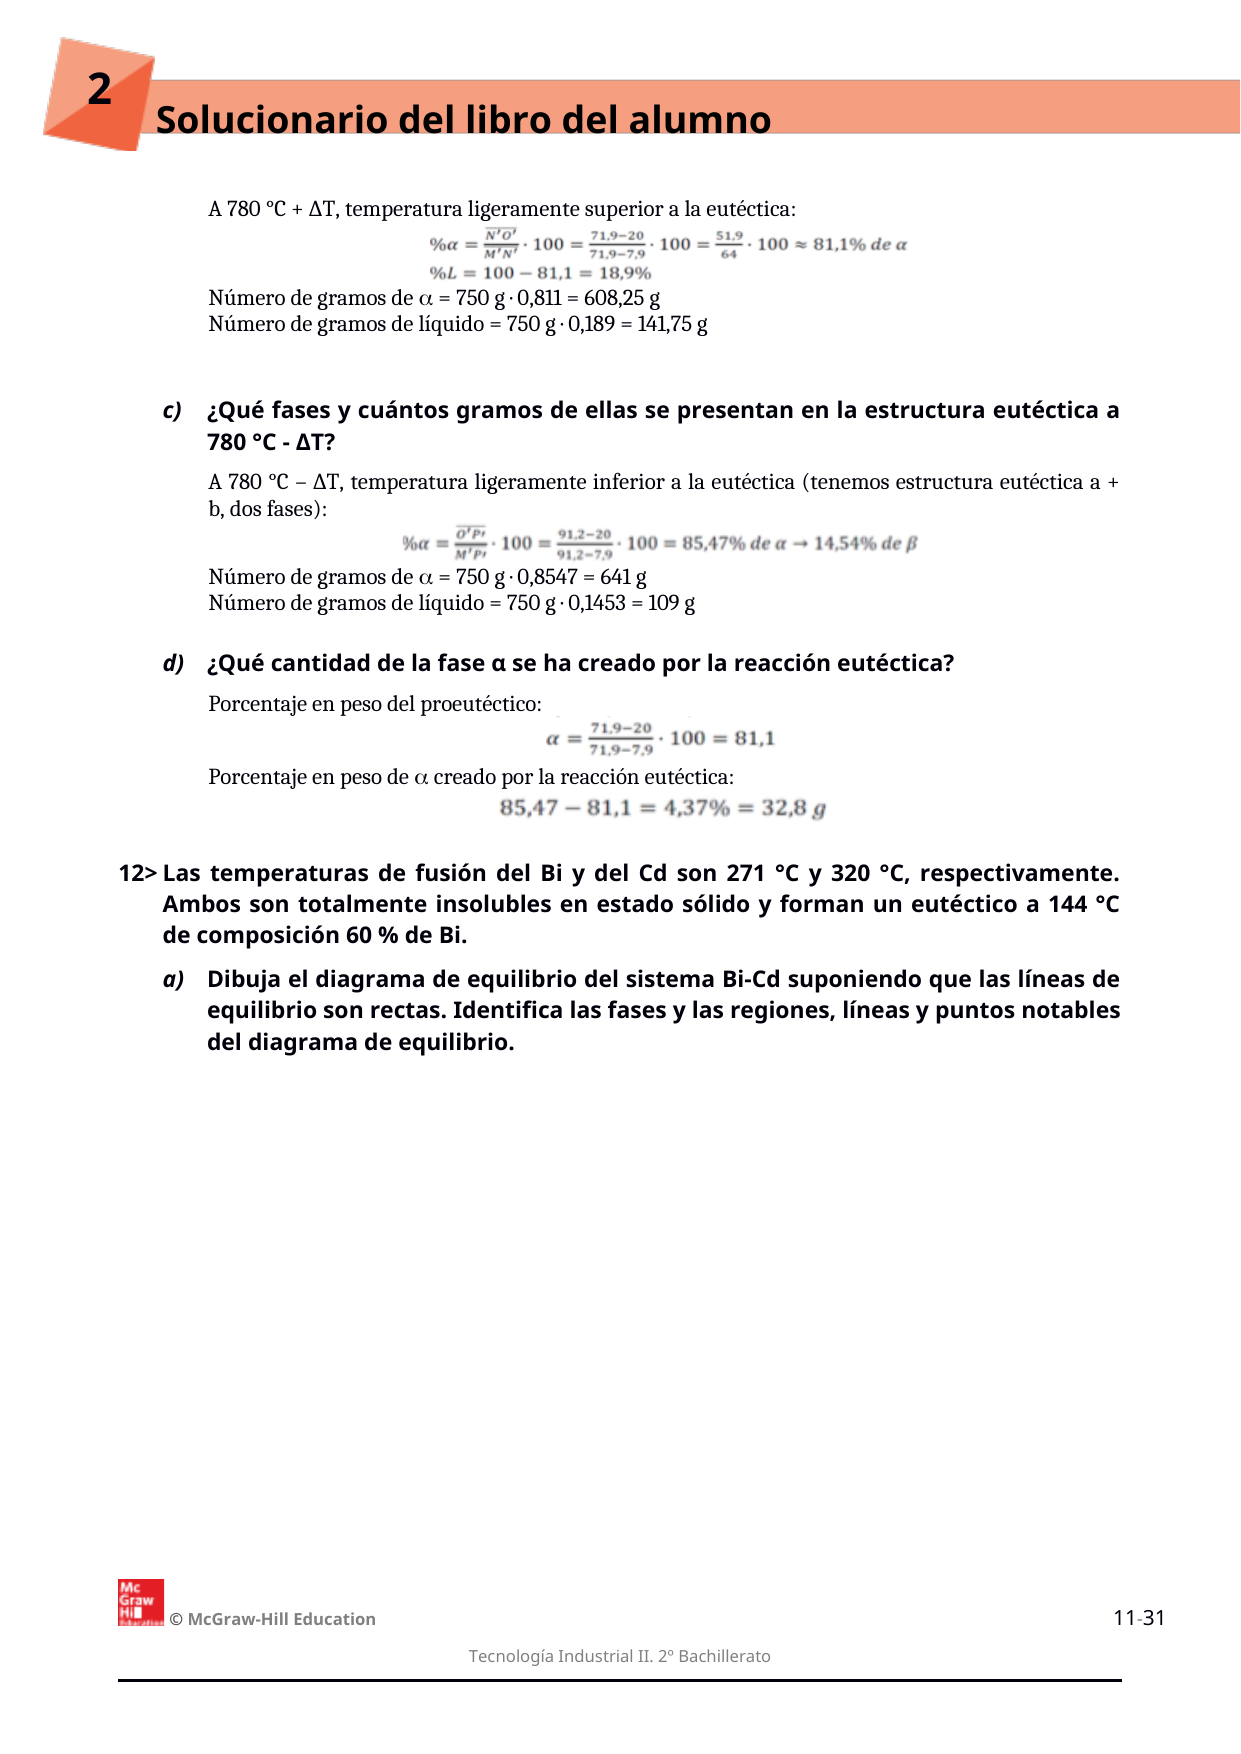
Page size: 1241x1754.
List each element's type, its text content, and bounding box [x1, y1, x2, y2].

text 12> Las temperaturas de fusión del Bi y del Cd son 271 °C y 320 °C, respectivamente. Ambos son totalmente insolubles en estado sólido y forman un eutéctico a 144 °C de composición 60 % de Bi. [118, 857, 1122, 951]
text Número de gramos de líquido = 750 g · 0,189 = 141,75 g [208, 311, 1122, 338]
picture [495, 790, 835, 827]
text Número de gramos de  = 750 g · 0,811 = 608,25 g [208, 285, 1122, 311]
text Número de gramos de líquido = 750 g · 0,1453 = 109 g [208, 590, 1122, 616]
text Número de gramos de  = 750 g · 0,8547 = 641 g [208, 564, 1122, 590]
text a) Dibuja el diagrama de equilibrio del sistema Bi-Cd suponiendo que las líneas de equilibrio son rectas. Identifica las fases y las regiones, líneas y puntos notables del diagrama de equilibrio. [162, 963, 1122, 1057]
text Porcentaje en peso de  creado por la reacción eutéctica: [208, 764, 1122, 790]
text d) ¿Qué cantidad de la fase α se ha creado por la reacción eutéctica? [162, 647, 1122, 678]
picture [419, 222, 911, 285]
text c) ¿Qué fases y cuántos gramos de ellas se presentan en la estructura eutéctica a 780 °C - ΔT? [162, 394, 1122, 457]
text A 780 °C + ∆T, temperatura ligeramente superior a la eutéctica: [208, 196, 1122, 222]
text A 780 °C – ∆T, temperatura ligeramente inferior a la eutéctica (tenemos estructura eutéctica a + b, dos fases): [208, 469, 1122, 522]
picture [402, 521, 928, 564]
text Porcentaje en peso del proeutéctico: [208, 690, 1122, 717]
picture [545, 716, 786, 764]
